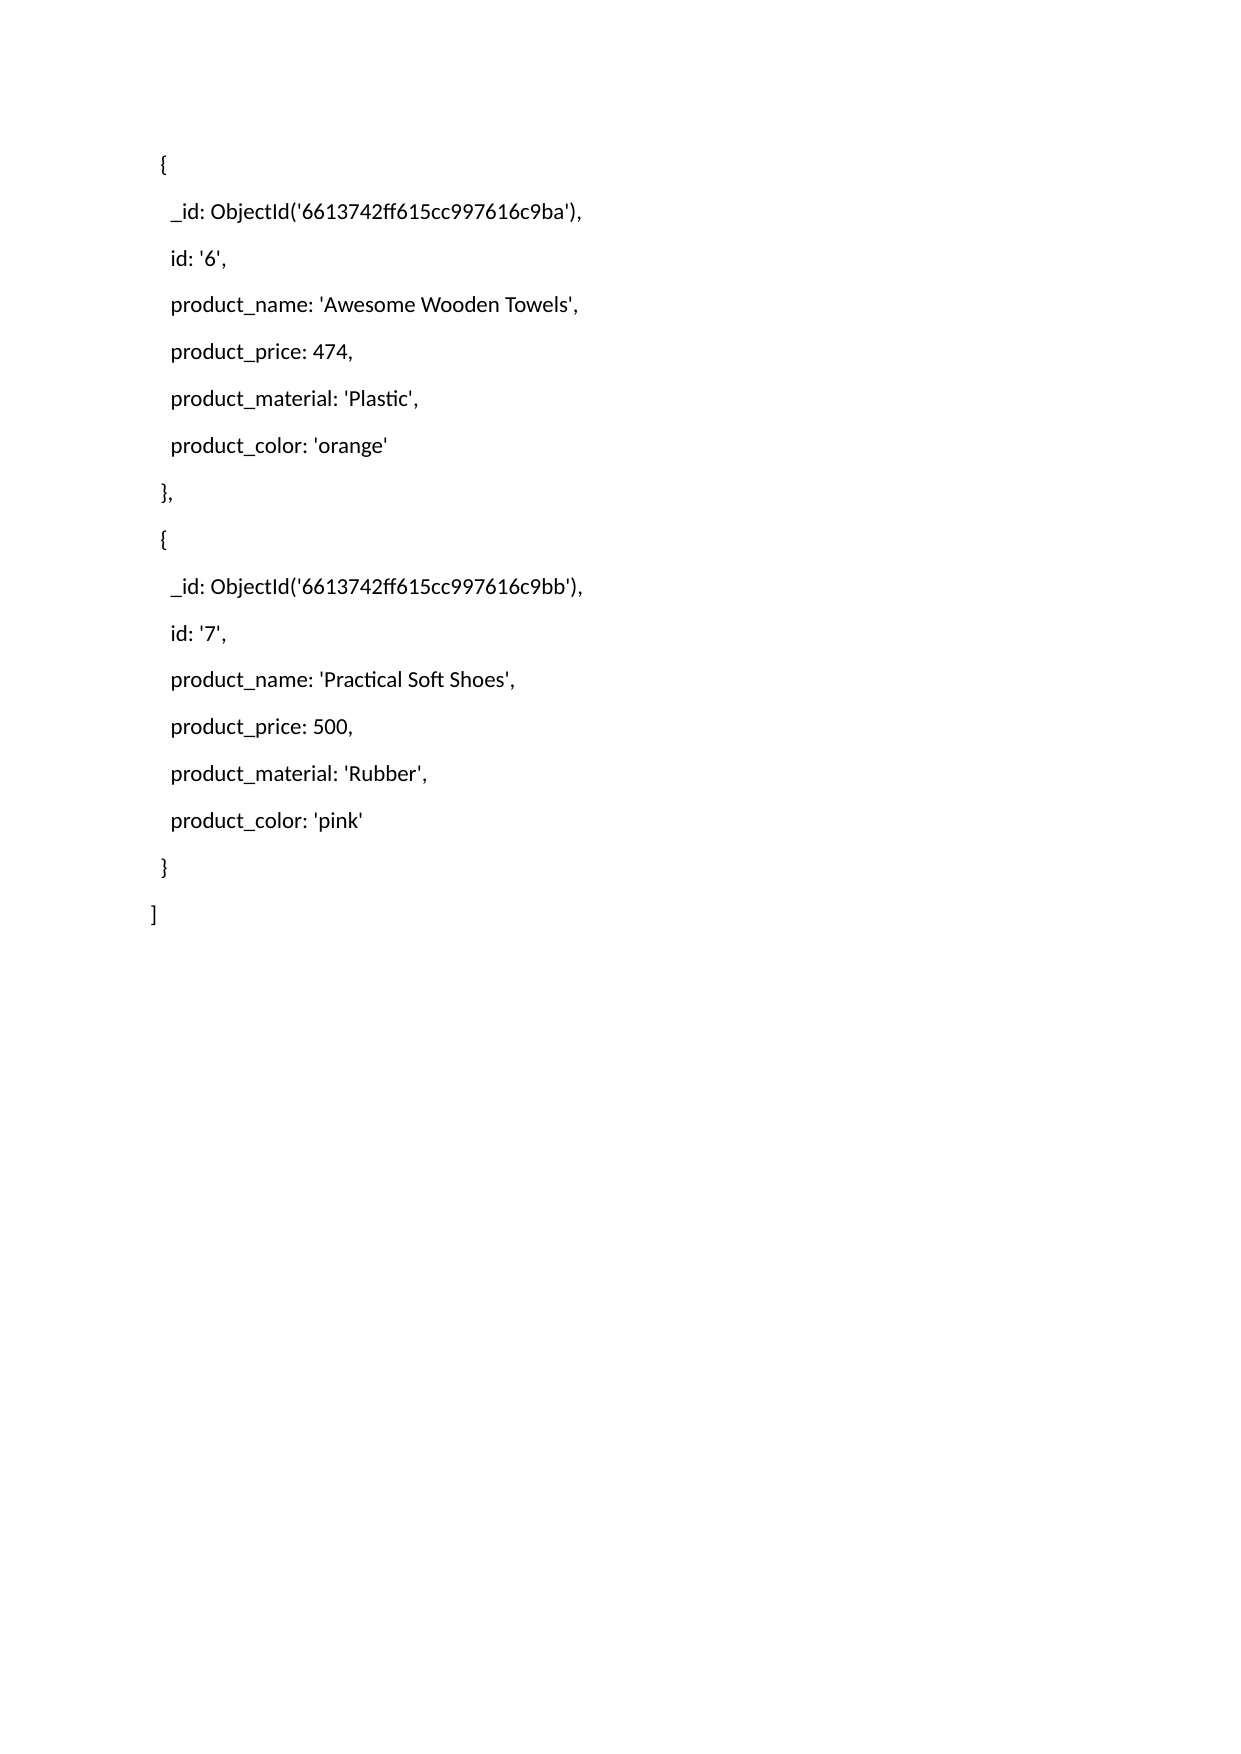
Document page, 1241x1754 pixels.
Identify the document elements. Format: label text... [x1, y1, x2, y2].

text product_name: 'Practical Soft Shoes', [150, 666, 1090, 694]
text product_material: 'Plastic', [150, 384, 1090, 412]
text }, [150, 478, 1090, 506]
text id: '6', [150, 244, 1090, 272]
text product_color: 'pink' [150, 806, 1090, 834]
text } [150, 853, 1090, 881]
text ] [150, 900, 1090, 928]
text product_material: 'Rubber', [150, 759, 1090, 787]
text product_color: 'orange' [150, 431, 1090, 459]
text product_price: 500, [150, 712, 1090, 741]
text _id: ObjectId('6613742ff615cc997616c9ba'), [150, 197, 1090, 225]
text product_price: 474, [150, 337, 1090, 366]
text product_name: 'Awesome Wooden Towels', [150, 291, 1090, 319]
text _id: ObjectId('6613742ff615cc997616c9bb'), [150, 572, 1090, 600]
text { [150, 525, 1090, 553]
text { [150, 150, 1090, 178]
text id: '7', [150, 619, 1090, 647]
